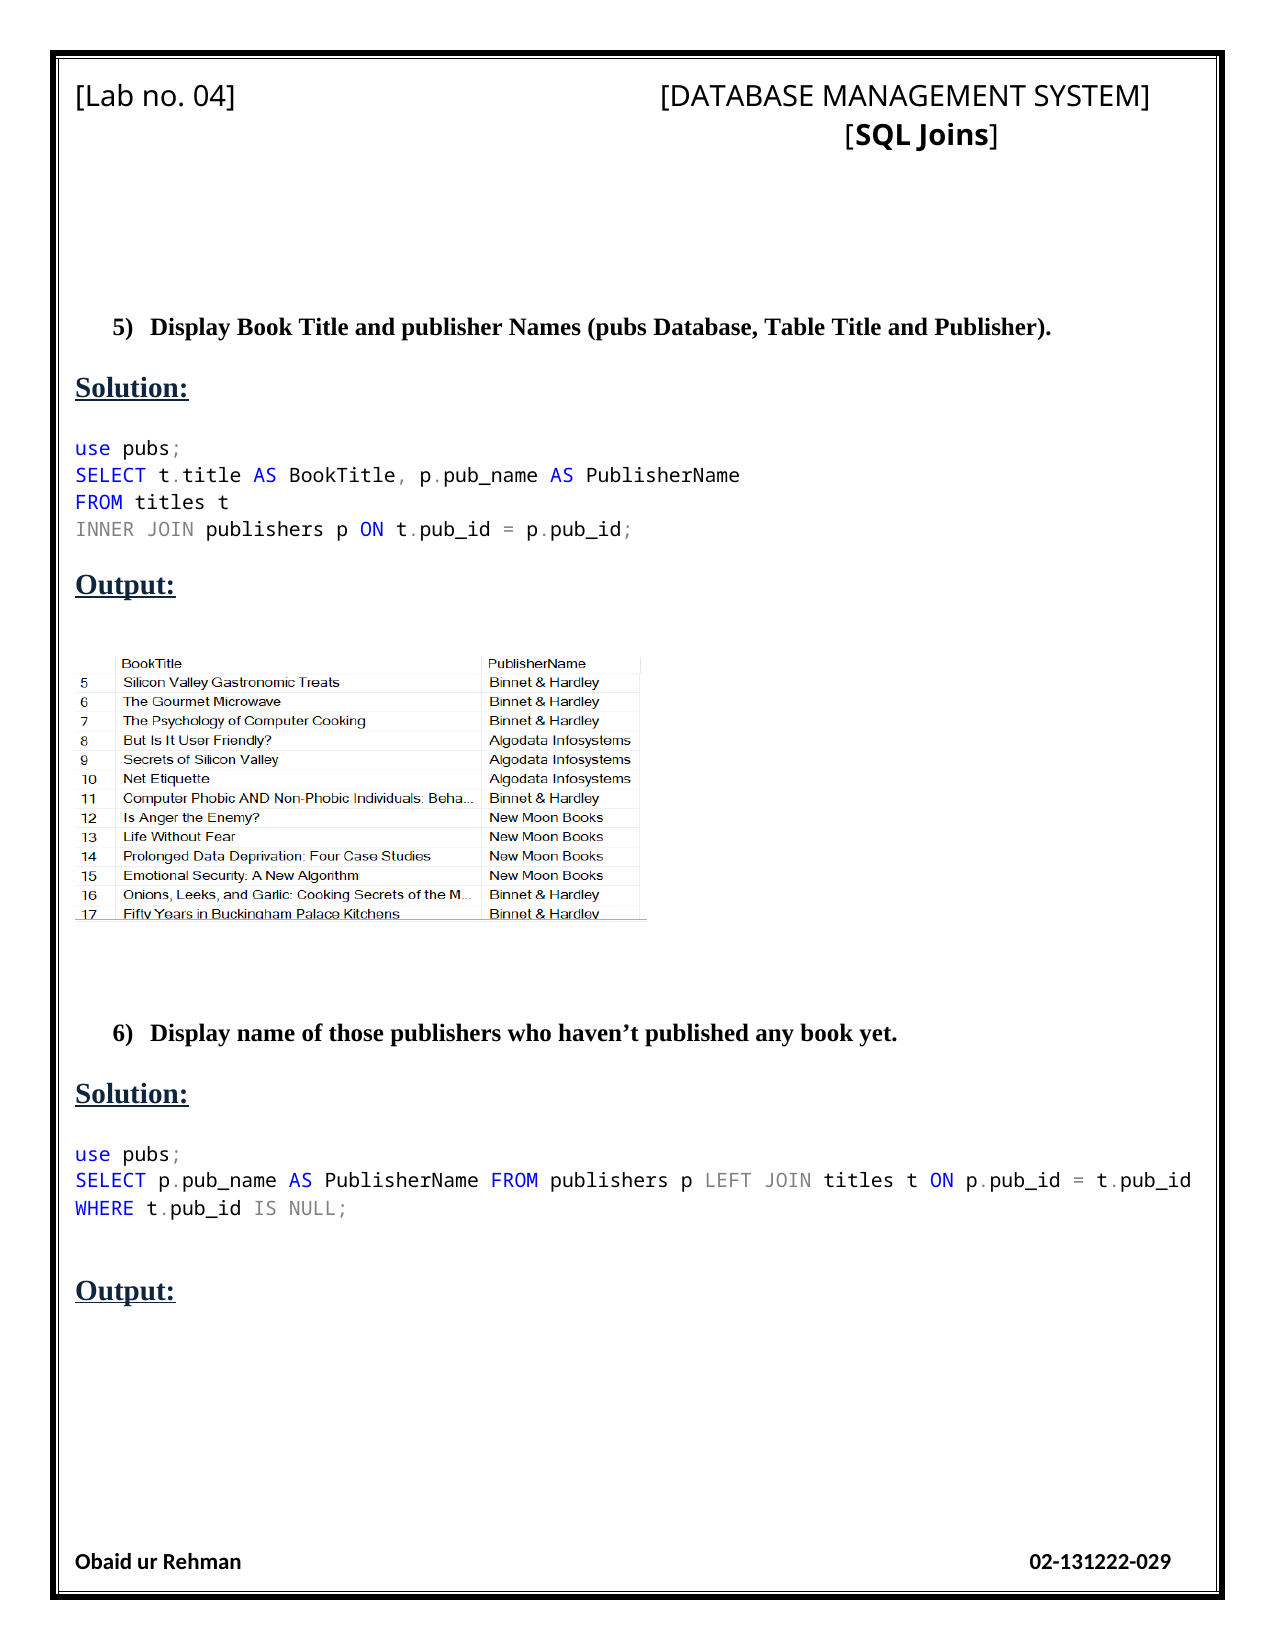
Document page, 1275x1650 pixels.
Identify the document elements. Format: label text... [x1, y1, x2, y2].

text Solution: [75, 1076, 1200, 1110]
text SELECT t.title AS BookTitle, p.pub_name AS PublisherName [75, 461, 1200, 488]
text SELECT p.pub_name AS PublisherName FROM publishers p LEFT JOIN titles t ON p.pub_id = t.pub_id WHERE t.pub_id IS NULL; [75, 1167, 1200, 1221]
text Output: [75, 1273, 1200, 1306]
text INNER JOIN publishers p ON t.pub_id = p.pub_id; [75, 515, 1200, 542]
text Output: [75, 567, 1200, 600]
text Solution: [75, 370, 1200, 404]
list Display name of those publishers who haven’t published any book yet. [112, 1018, 1200, 1047]
picture [75, 657, 647, 922]
text FROM titles t [75, 488, 1200, 515]
text use pubs; [75, 434, 1200, 461]
list Display Book Title and publisher Names (pubs Database, Table Title and Publisher). [112, 312, 1200, 341]
text use pubs; [75, 1140, 1200, 1167]
